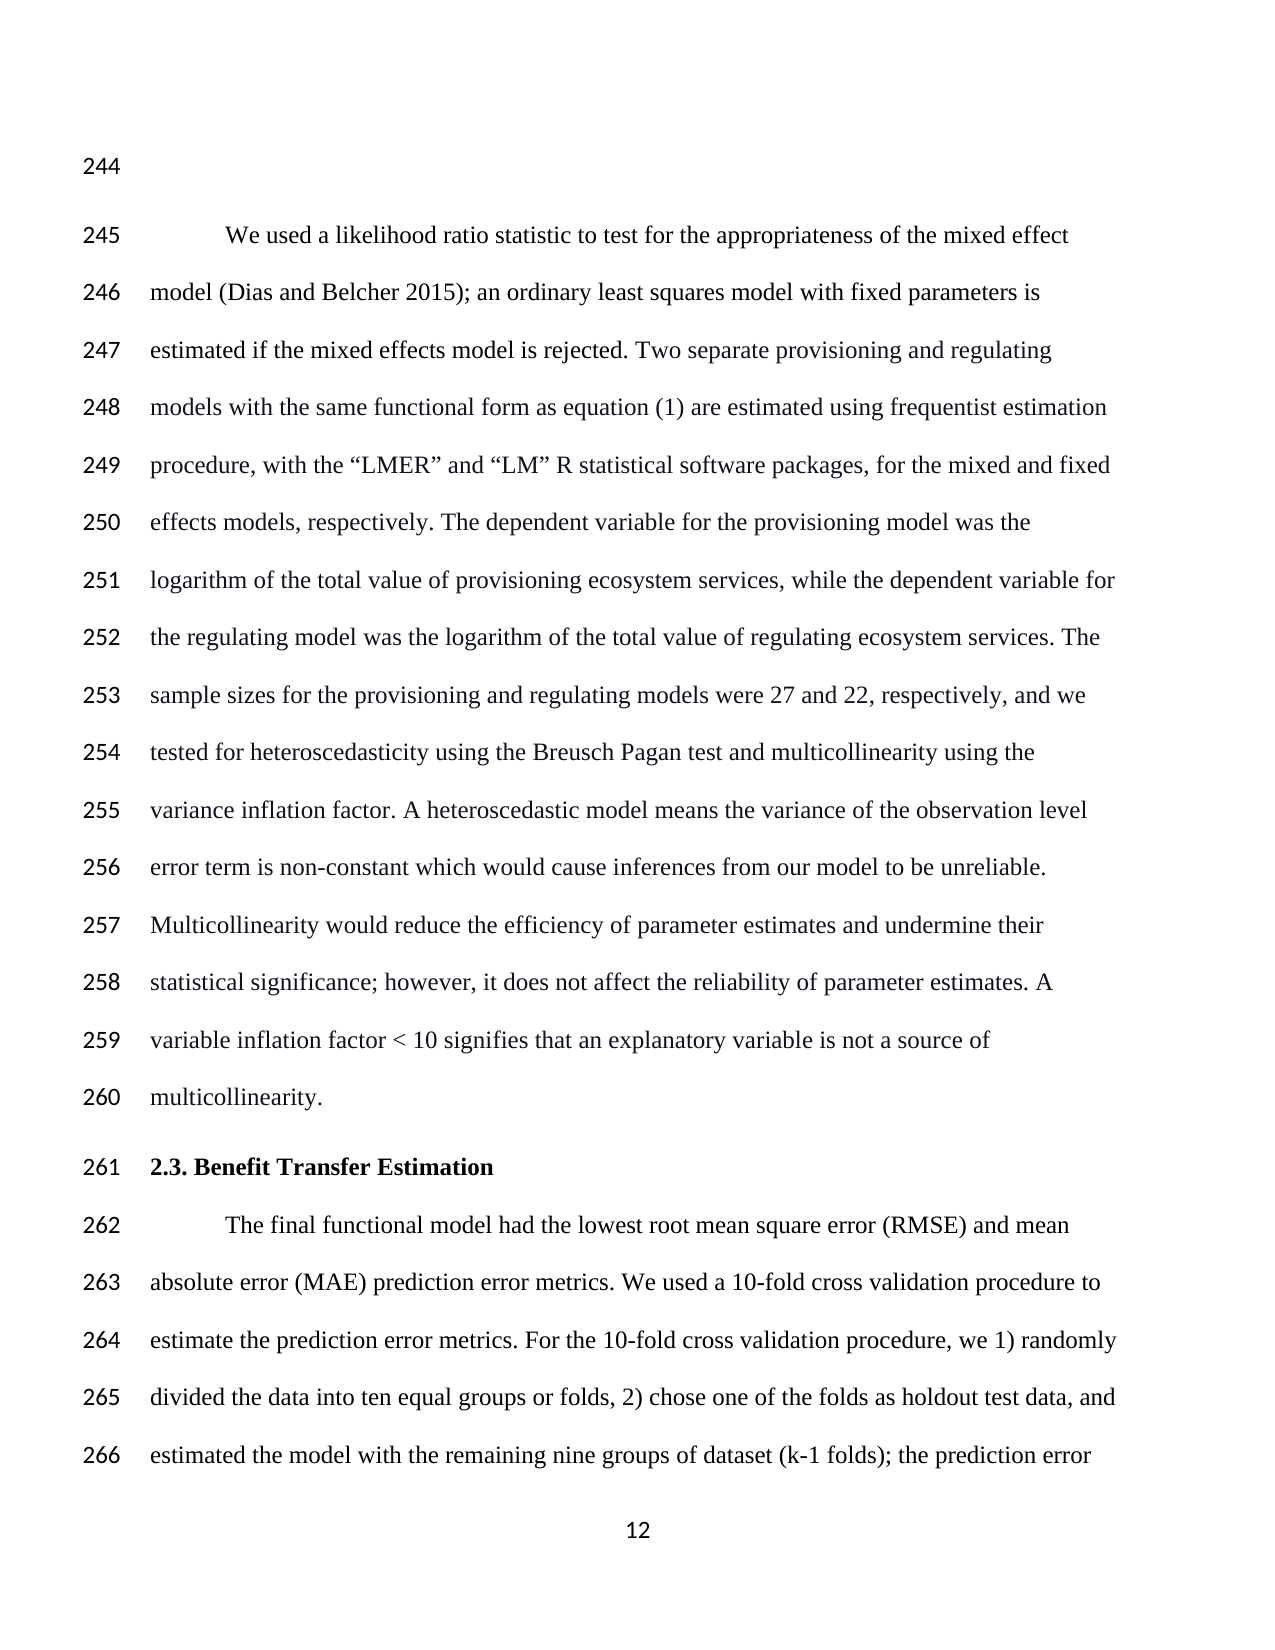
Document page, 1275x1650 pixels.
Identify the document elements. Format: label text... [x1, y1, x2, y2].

text We used a likelihood ratio statistic to test for the appropriateness of the mixed effect model (Dias and Belcher 2015); an ordinary least squares model with fixed parameters is estimated if the mixed effects model is rejected. Two separate provisioning and regulating models with the same functional form as equation (1) are estimated using frequentist estimation procedure, with the “LMER” and “LM” R statistical software packages, for the mixed and fixed effects models, respectively. The dependent variable for the provisioning model was the logarithm of the total value of provisioning ecosystem services, while the dependent variable for the regulating model was the logarithm of the total value of regulating ecosystem services. The sample sizes for the provisioning and regulating models were 27 and 22, respectively, and we tested for heteroscedasticity using the Breusch Pagan test and multicollinearity using the variance inflation factor. A heteroscedastic model means the variance of the observation level error term is non-constant which would cause inferences from our model to be unreliable. Multicollinearity would reduce the efficiency of parameter estimates and undermine their statistical significance; however, it does not affect the reliability of parameter estimates. A variable inflation factor < 10 signifies that an explanatory variable is not a source of multicollinearity. [150, 220, 1125, 1111]
text 2.3. Benefit Transfer Estimation [150, 1152, 1125, 1181]
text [150, 1210, 1125, 1469]
